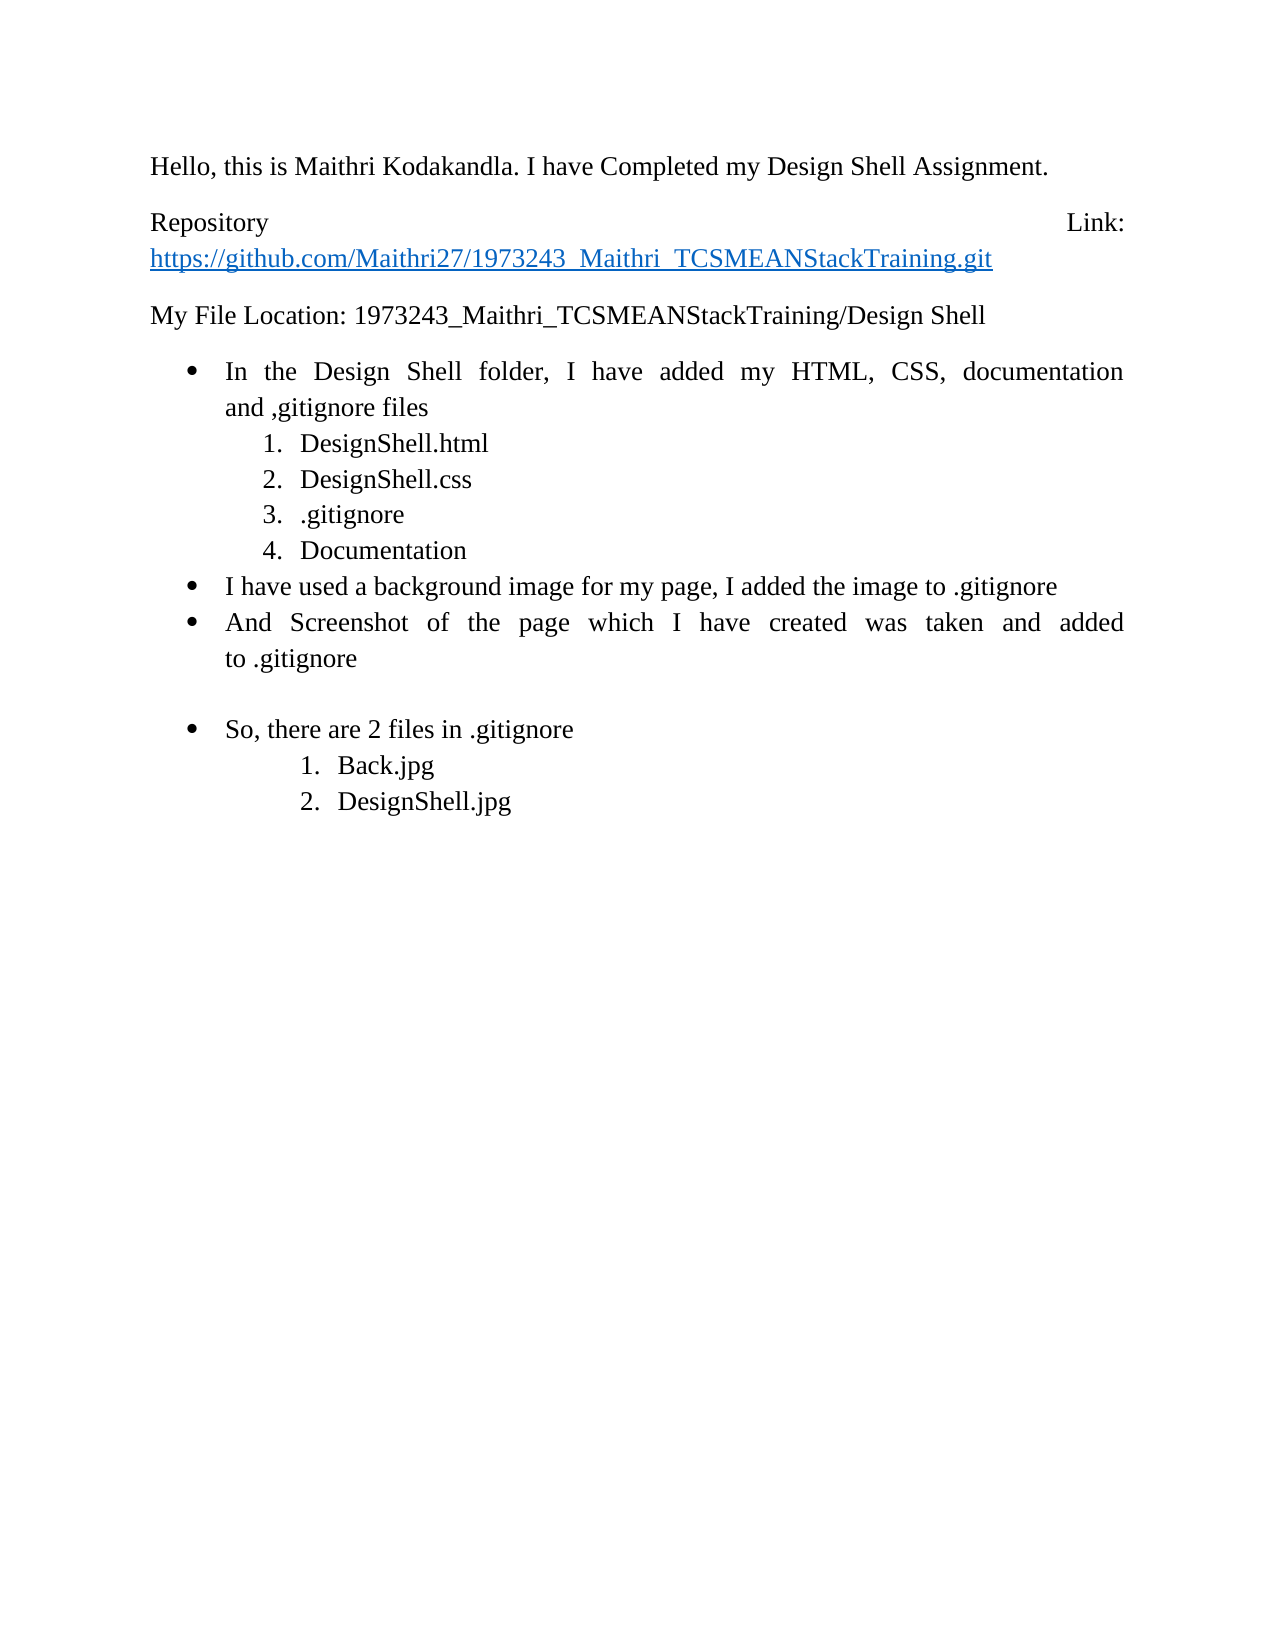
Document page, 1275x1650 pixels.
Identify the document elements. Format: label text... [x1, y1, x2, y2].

list DesignShell.html [262, 427, 1125, 458]
list Documentation [262, 534, 1125, 565]
list .gitignore [262, 498, 1125, 529]
list DesignShell.css [262, 463, 1125, 494]
text Repository Link: https://github.com/Maithri27/1973243_Maithri_TCSMEANStackTraining.git [150, 207, 1125, 273]
list So, there are 2 files in .gitignore [187, 713, 1125, 744]
text Hello, this is Maithri Kodakandla. I have Completed my Design Shell Assignment. [150, 150, 1125, 181]
list In the Design Shell folder, I have added my HTML, CSS, documentation and ,gitignore files [187, 355, 1125, 422]
text My File Location: 1973243_Maithri_TCSMEANStackTraining/Design Shell [150, 299, 1125, 330]
list And Screenshot of the page which I have created was taken and added to .gitignore [187, 606, 1125, 673]
list I have used a background image for my page, I added the image to .gitignore [187, 570, 1125, 601]
list Back.jpg [300, 749, 1125, 780]
list DesignShell.jpg [300, 785, 1125, 816]
